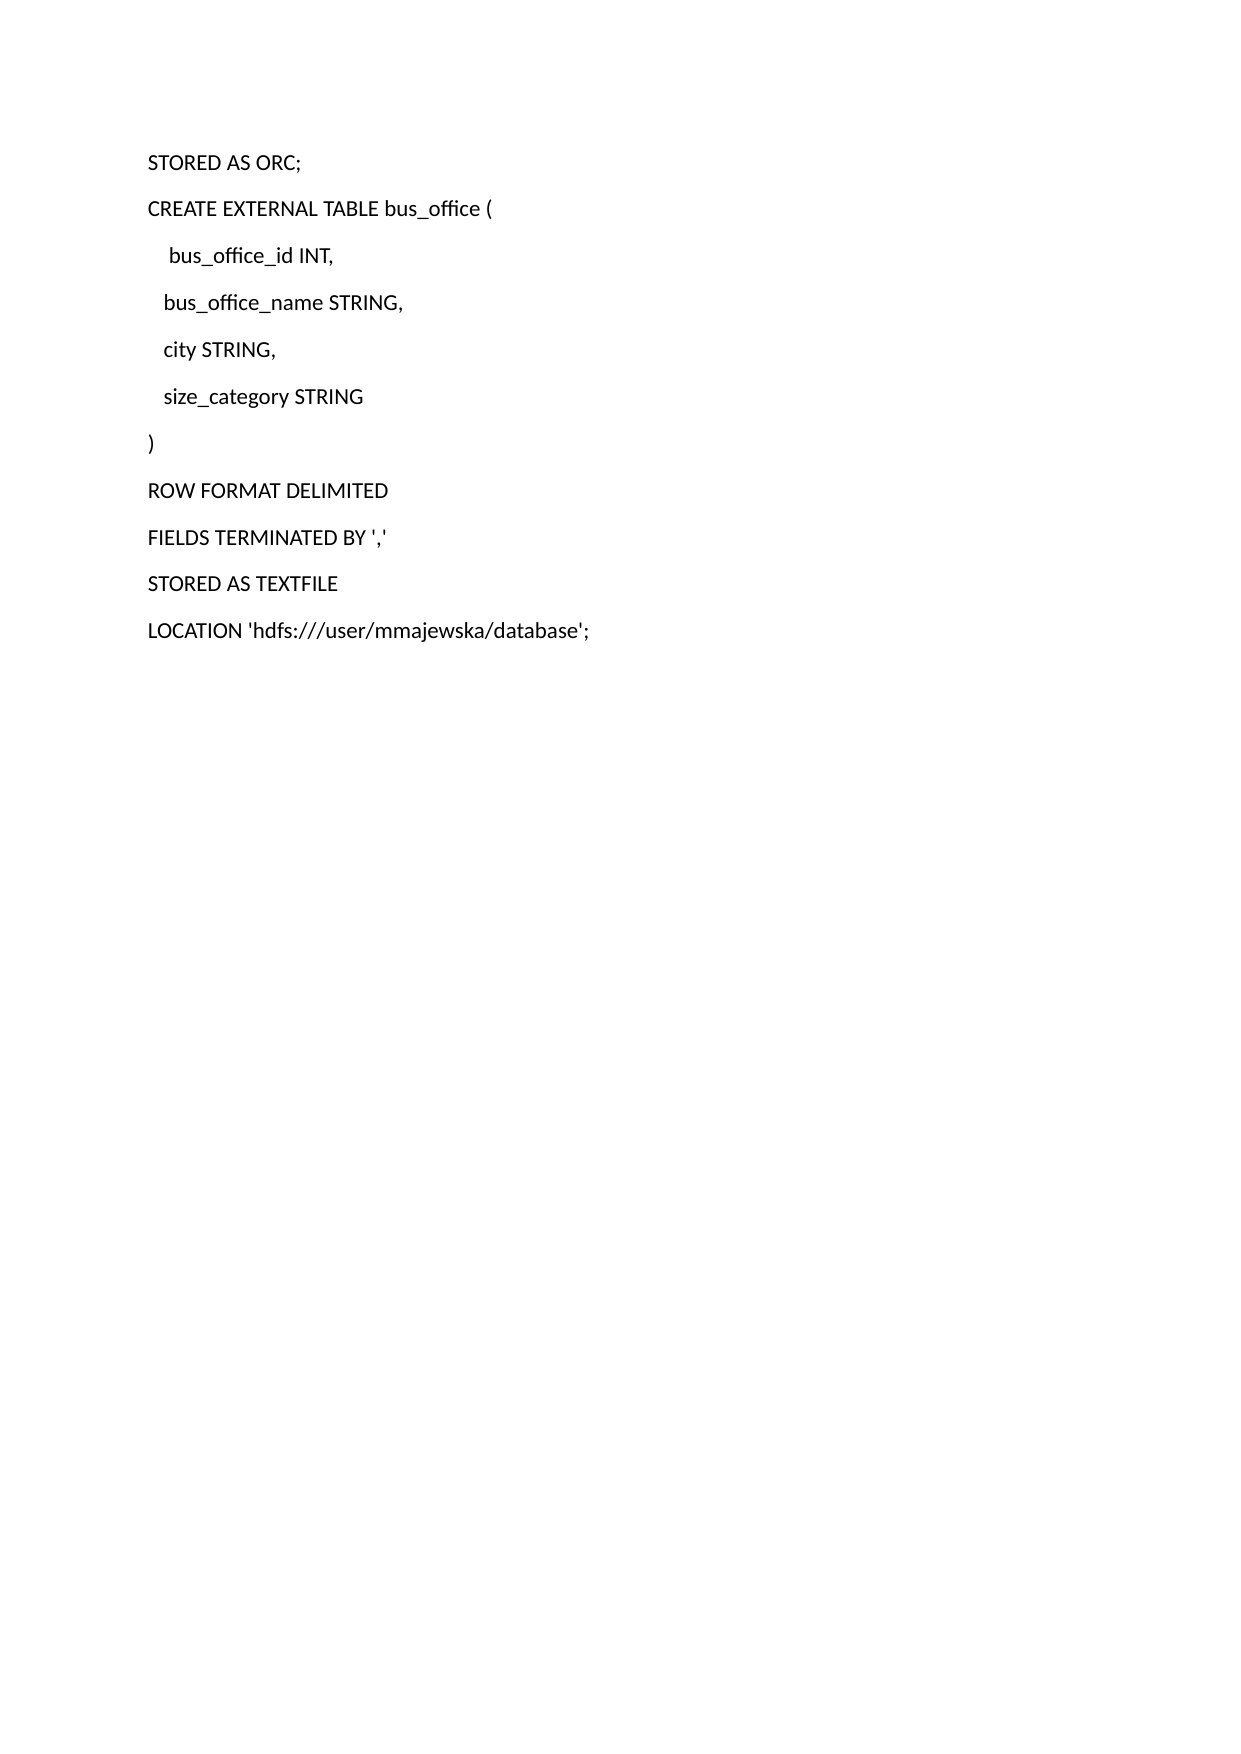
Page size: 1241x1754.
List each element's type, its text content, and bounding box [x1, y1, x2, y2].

text STORED AS TEXTFILE [148, 569, 1093, 597]
text bus_office_name STRING, [148, 288, 1093, 316]
text CREATE EXTERNAL TABLE bus_office ( [148, 194, 1093, 222]
text ) [148, 429, 1093, 457]
text city STRING, [148, 335, 1093, 363]
text size_category STRING [148, 382, 1093, 410]
text FIELDS TERMINATED BY ',' [148, 523, 1093, 551]
text LOCATION 'hdfs:///user/mmajewska/database'; [148, 616, 1093, 644]
text STORED AS ORC; [148, 148, 1093, 176]
text bus_office_id INT, [148, 241, 1093, 269]
text ROW FORMAT DELIMITED [148, 476, 1093, 504]
